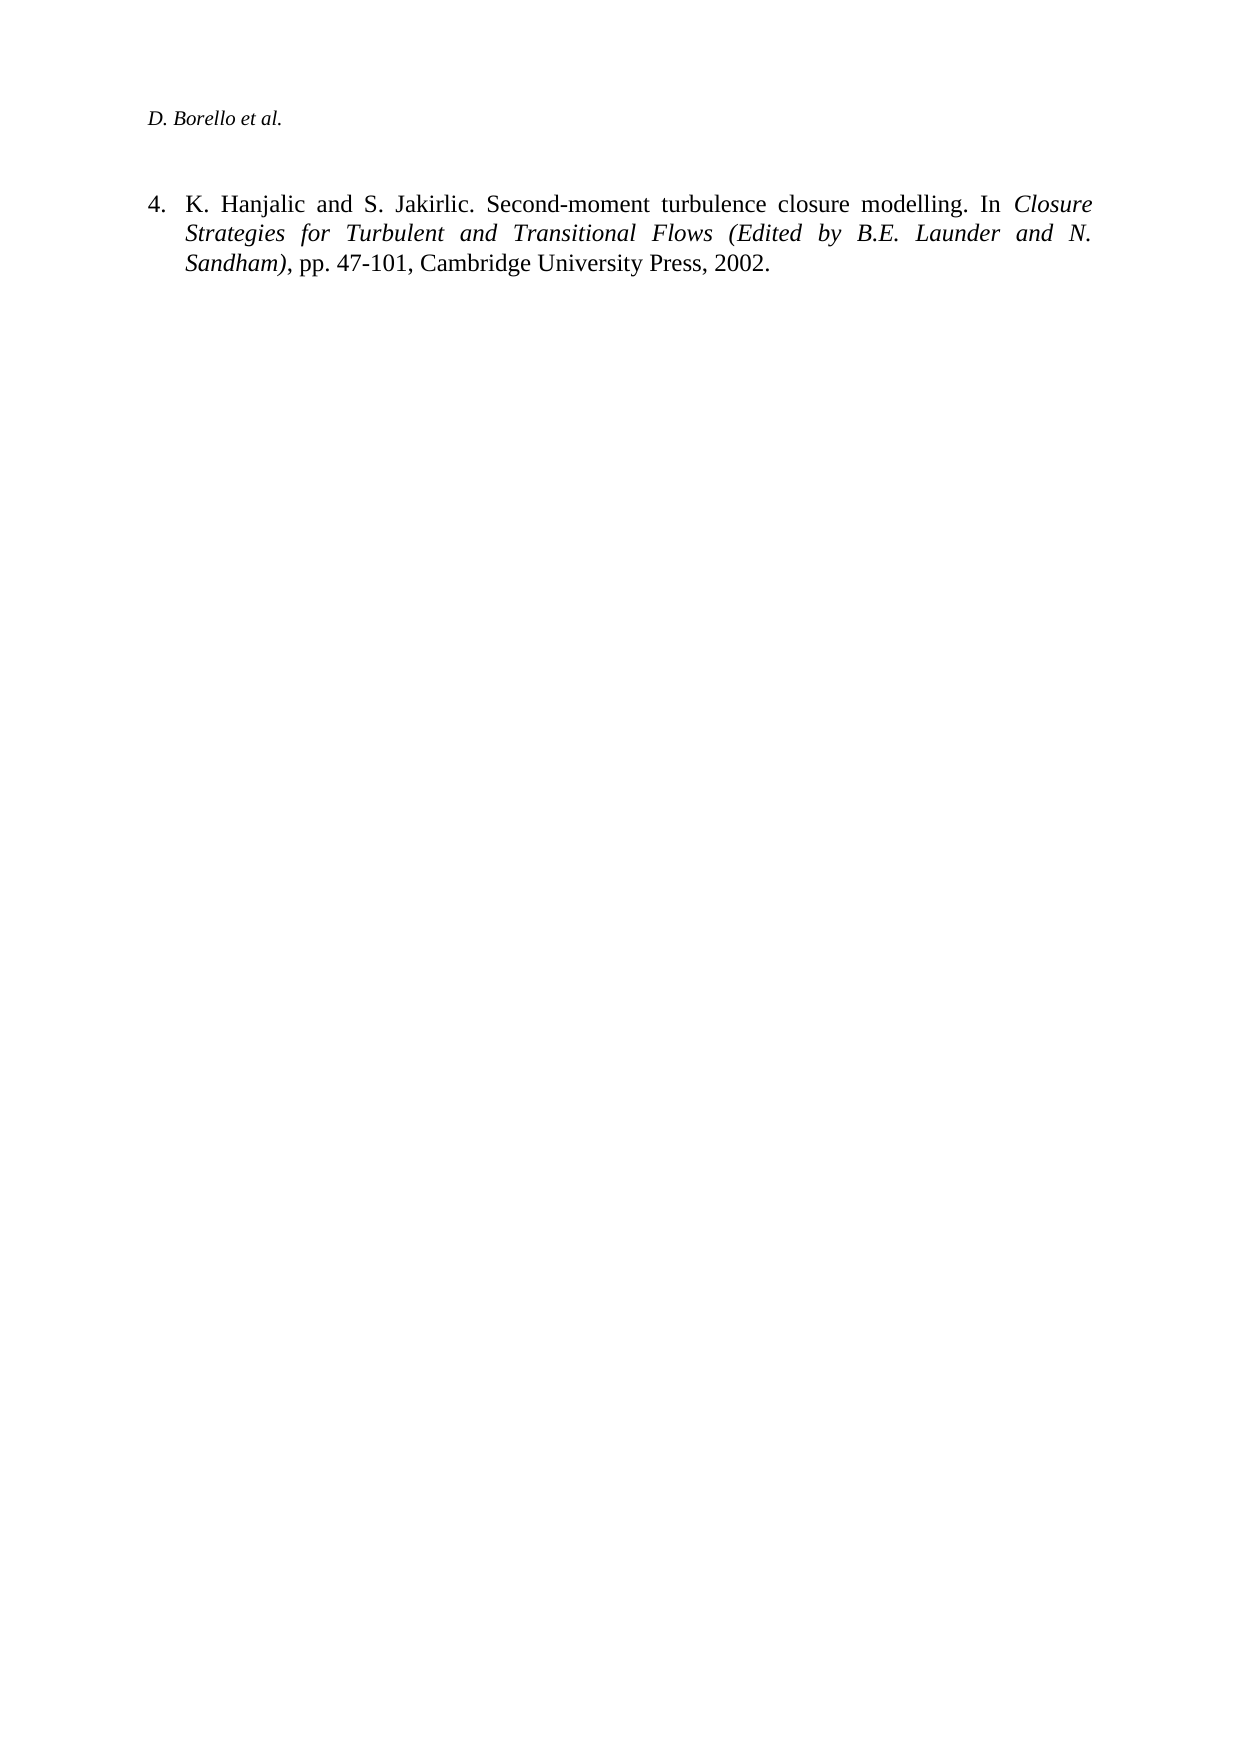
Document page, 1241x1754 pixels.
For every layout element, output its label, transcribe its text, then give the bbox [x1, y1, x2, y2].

list K. Hanjalic and S. Jakirlic. Second-moment turbulence closure modelling. In Closure Strategies for Turbulent and Transitional Flows (Edited by B.E. Launder and N. Sandham), pp. 47-101, Cambridge University Press, 2002. [148, 189, 1092, 276]
